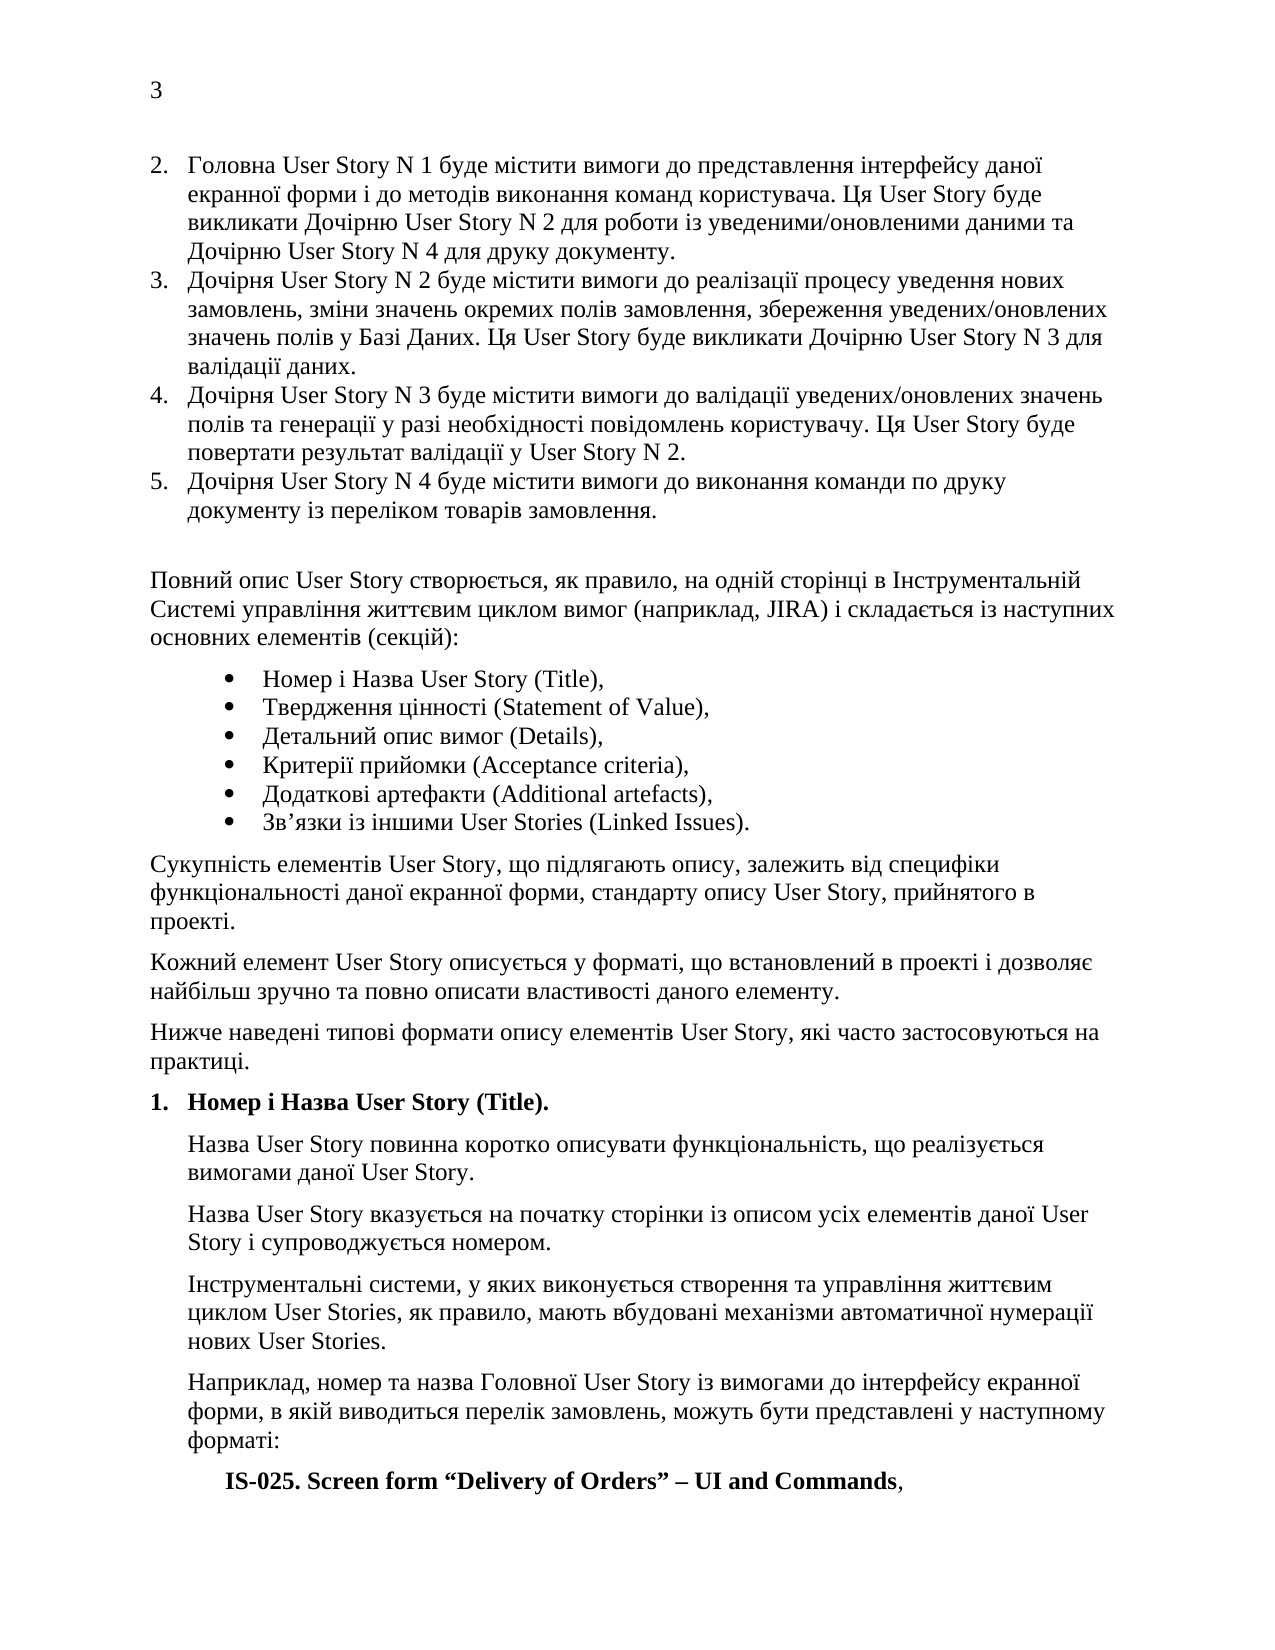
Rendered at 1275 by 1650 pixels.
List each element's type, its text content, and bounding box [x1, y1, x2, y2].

text Інструментальні системи, у яких виконується створення та управління життєвим циклом User Stories, як правило, мають вбудовані механізми автоматичної нумерації нових User Stories. [187, 1269, 1125, 1355]
text Повний опис User Story створюється, як правило, на одній сторінці в Інструментальній Системі управління життєвим циклом вимог (наприклад, JIRA) і складається із наступних основних елементів (секцій): [150, 565, 1125, 651]
text Наприклад, номер та назва Головної User Story із вимогами до інтерфейсу екранної форми, в якій виводиться перелік замовлень, можуть бути представлені у наступному форматі: [187, 1367, 1125, 1454]
list Дочірня User Story N 3 буде містити вимоги до валідації уведених/оновлених значень полів та генерації у разі необхідності повідомлень користувачу. Ця User Story буде повертати результат валідації у User Story N 2. [150, 380, 1125, 466]
list Детальний опис вимог (Details), [225, 721, 1125, 750]
text Назва User Story повинна коротко описувати функціональність, що реалізується вимогами даної User Story. [187, 1129, 1125, 1186]
list Твердження цінності (Statement of Value), [225, 692, 1125, 721]
list Додаткові артефакти (Additional artefacts), [225, 779, 1125, 807]
text IS-025. Screen form “Delivery of Orders” – UI and Commands, [225, 1466, 1125, 1495]
text Сукупність елементів User Story, що підлягають опису, залежить від специфіки функціональності даної екранної форми, стандарту опису User Story, прийнятого в проекті. [150, 849, 1125, 935]
text Назва User Story вказується на початку сторінки із описом усіх елементів даної User Story і супроводжується номером. [187, 1199, 1125, 1256]
list Головна User Story N 1 буде містити вимоги до представлення інтерфейсу даної екранної форми і до методів виконання команд користувача. Ця User Story буде викликати Дочірню User Story N 2 для роботи із уведеними/оновленими даними та Дочірню User Story N 4 для друку документу. [150, 150, 1125, 265]
text Нижче наведені типові формати опису елементів User Story, які часто застосовуються на практиці. [150, 1017, 1125, 1075]
text Кожний елемент User Story описується у форматі, що встановлений в проекті і дозволяє найбільш зручно та повно описати властивості даного елементу. [150, 947, 1125, 1005]
list Номер і Назва User Story (Title), [225, 664, 1125, 692]
list Дочірня User Story N 4 буде містити вимоги до виконання команди по друку документу із переліком товарів замовлення. [150, 466, 1125, 524]
list Критерії прийомки (Acceptance criteria), [225, 750, 1125, 779]
list Номер і Назва User Story (Title). [150, 1087, 1125, 1116]
list Зв’язки із іншими User Stories (Linked Issues). [225, 807, 1125, 836]
list Дочірня User Story N 2 буде містити вимоги до реалізації процесу уведення нових замовлень, зміни значень окремих полів замовлення, збереження уведених/оновлених значень полів у Базі Даних. Ця User Story буде викликати Дочірню User Story N 3 для валідації даних. [150, 265, 1125, 380]
